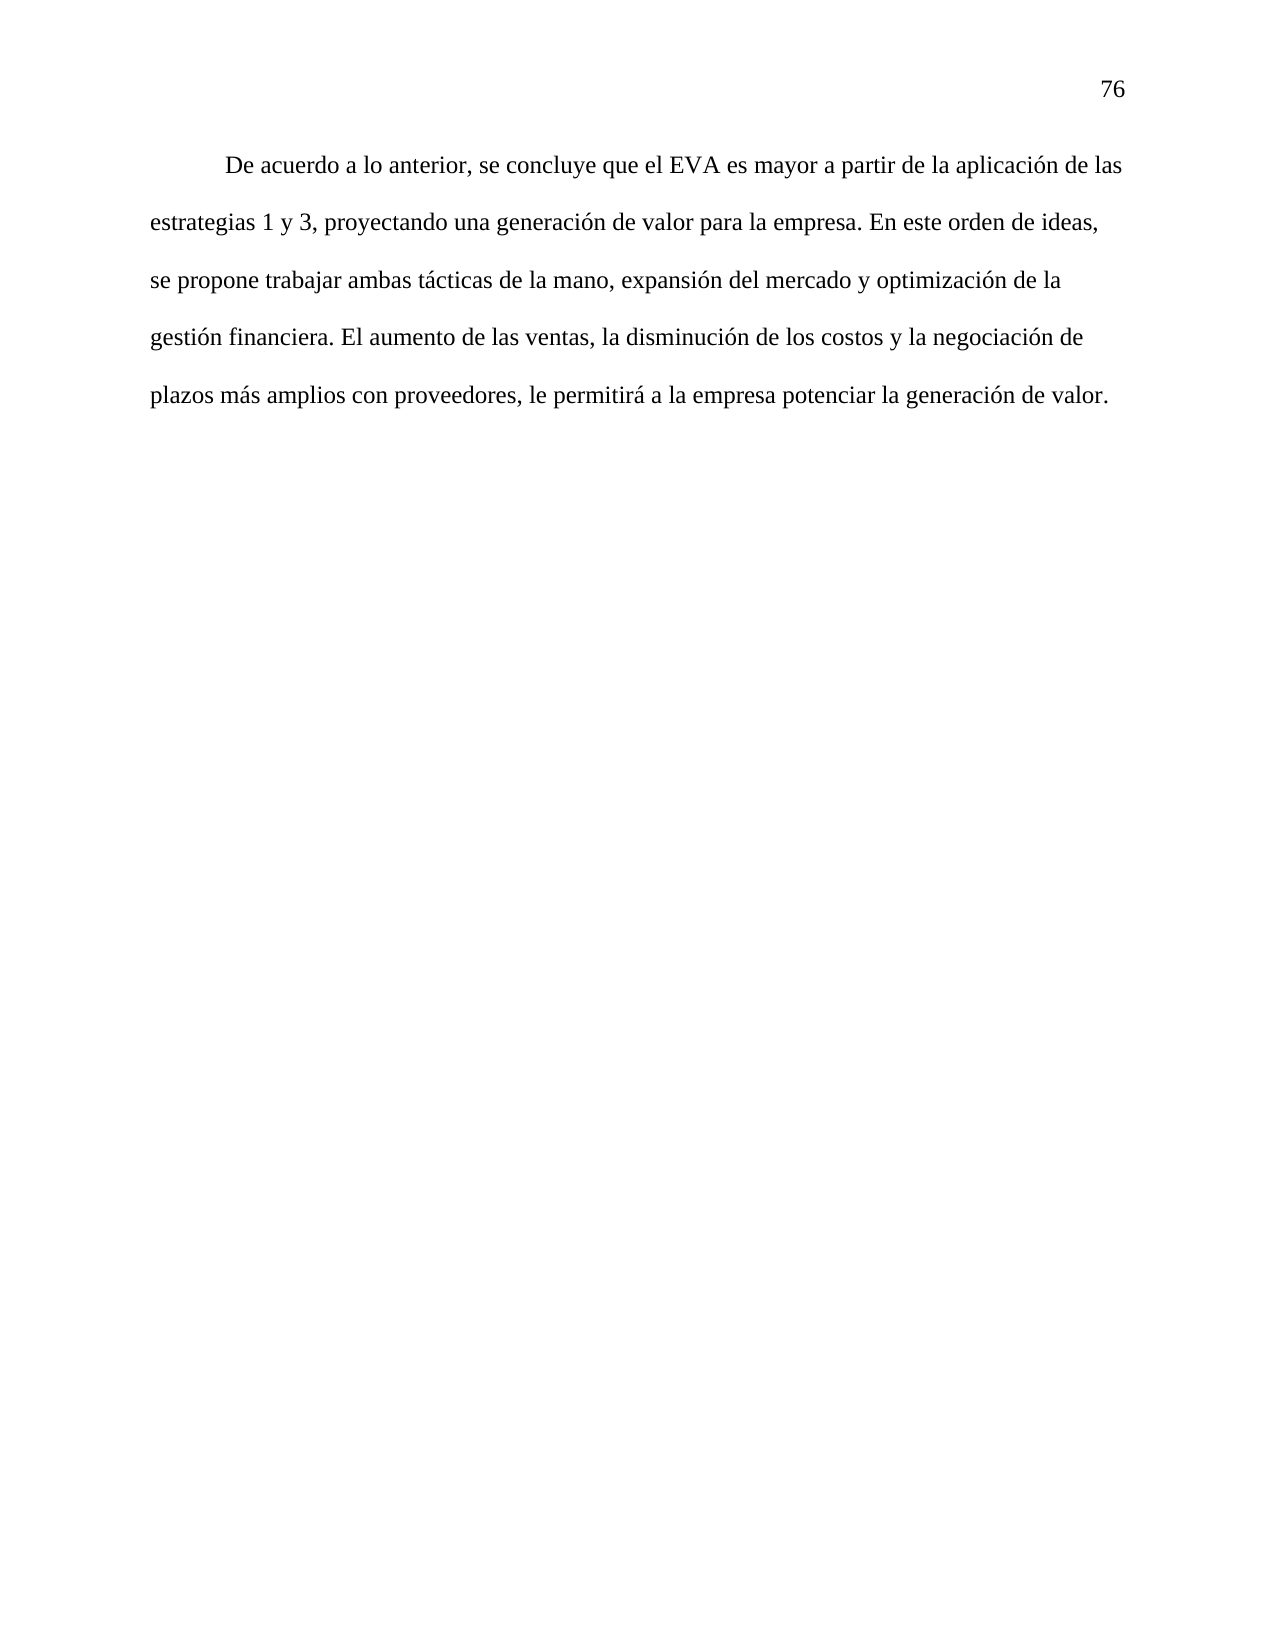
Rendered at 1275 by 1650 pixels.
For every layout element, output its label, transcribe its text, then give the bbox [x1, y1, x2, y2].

text De acuerdo a lo anterior, se concluye que el EVA es mayor a partir de la aplicación de las estrategias 1 y 3, proyectando una generación de valor para la empresa. En este orden de ideas, se propone trabajar ambas tácticas de la mano, expansión del mercado y optimización de la gestión financiera. El aumento de las ventas, la disminución de los costos y la negociación de plazos más amplios con proveedores, le permitirá a la empresa potenciar la generación de valor. [150, 150, 1125, 409]
